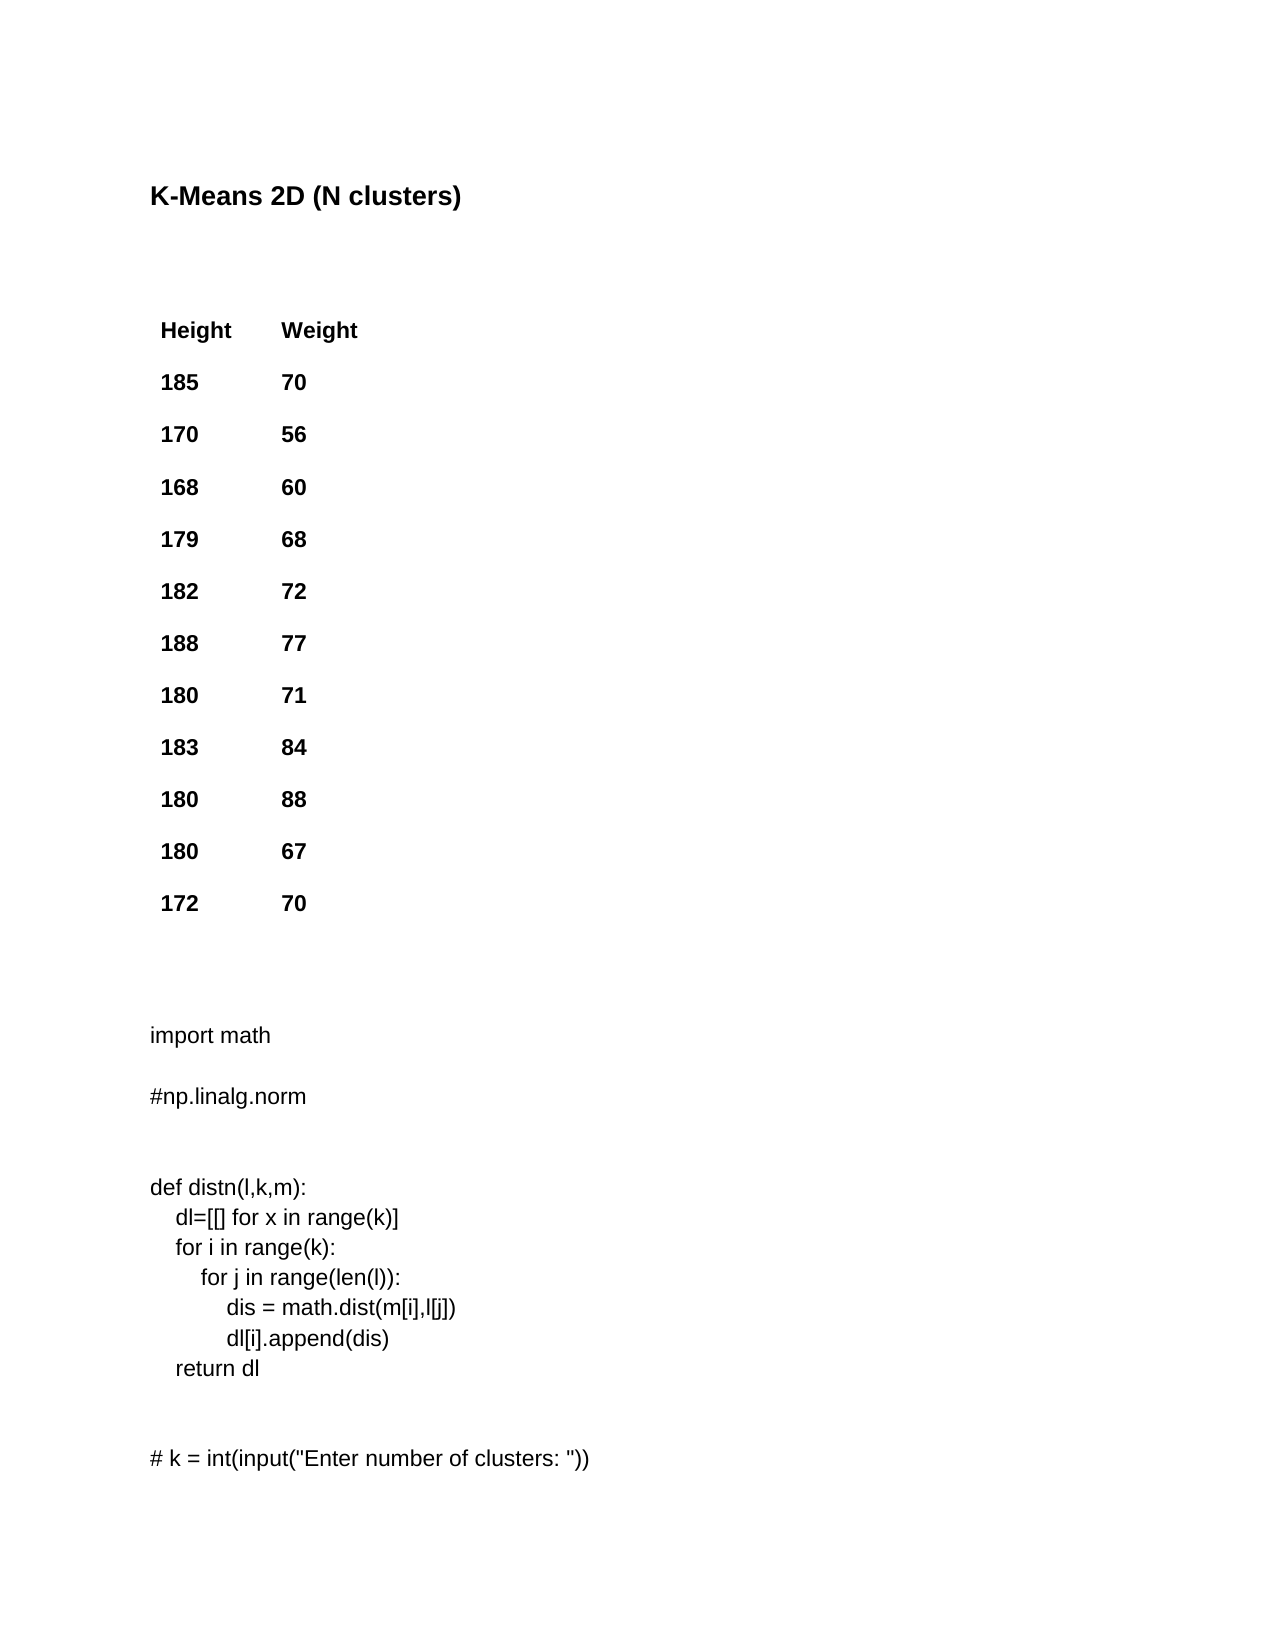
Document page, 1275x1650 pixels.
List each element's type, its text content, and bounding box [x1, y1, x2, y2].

text for i in range(k): [150, 1234, 1125, 1260]
table_cell 182 [150, 567, 271, 619]
table_cell 70 [271, 880, 392, 932]
table_cell 70 [271, 359, 392, 411]
table_cell 185 [150, 359, 271, 411]
table_cell 183 [150, 724, 271, 776]
table_cell 168 [150, 463, 271, 515]
text dl=[[] for x in range(k)] [150, 1204, 1125, 1230]
table_cell 72 [271, 567, 392, 619]
text K-Means 2D (N clusters) [150, 180, 1125, 211]
table_cell 180 [150, 776, 271, 828]
table_cell 180 [150, 828, 271, 880]
text # k = int(input("Enter number of clusters: ")) [150, 1445, 1125, 1472]
table_cell 60 [271, 463, 392, 515]
table_cell 68 [271, 515, 392, 567]
table_cell 170 [150, 411, 271, 463]
table_cell 188 [150, 619, 271, 671]
text import math [150, 1022, 1125, 1049]
table_cell 67 [271, 828, 392, 880]
table_cell 172 [150, 880, 271, 932]
table_cell 71 [271, 671, 392, 723]
table_cell 77 [271, 619, 392, 671]
table_header Height [150, 307, 271, 359]
table_cell 180 [150, 671, 271, 723]
table_cell 88 [271, 776, 392, 828]
text def distn(l,k,m): [150, 1173, 1125, 1200]
text dl[i].append(dis) [150, 1324, 1125, 1351]
text for j in range(len(l)): [150, 1264, 1125, 1290]
table_cell 56 [271, 411, 392, 463]
text return dl [150, 1355, 1125, 1381]
table_header Weight [271, 307, 392, 359]
table_cell 179 [150, 515, 271, 567]
text dis = math.dist(m[i],l[j]) [150, 1294, 1125, 1321]
text #np.linalg.norm [150, 1083, 1125, 1109]
table_cell 84 [271, 724, 392, 776]
